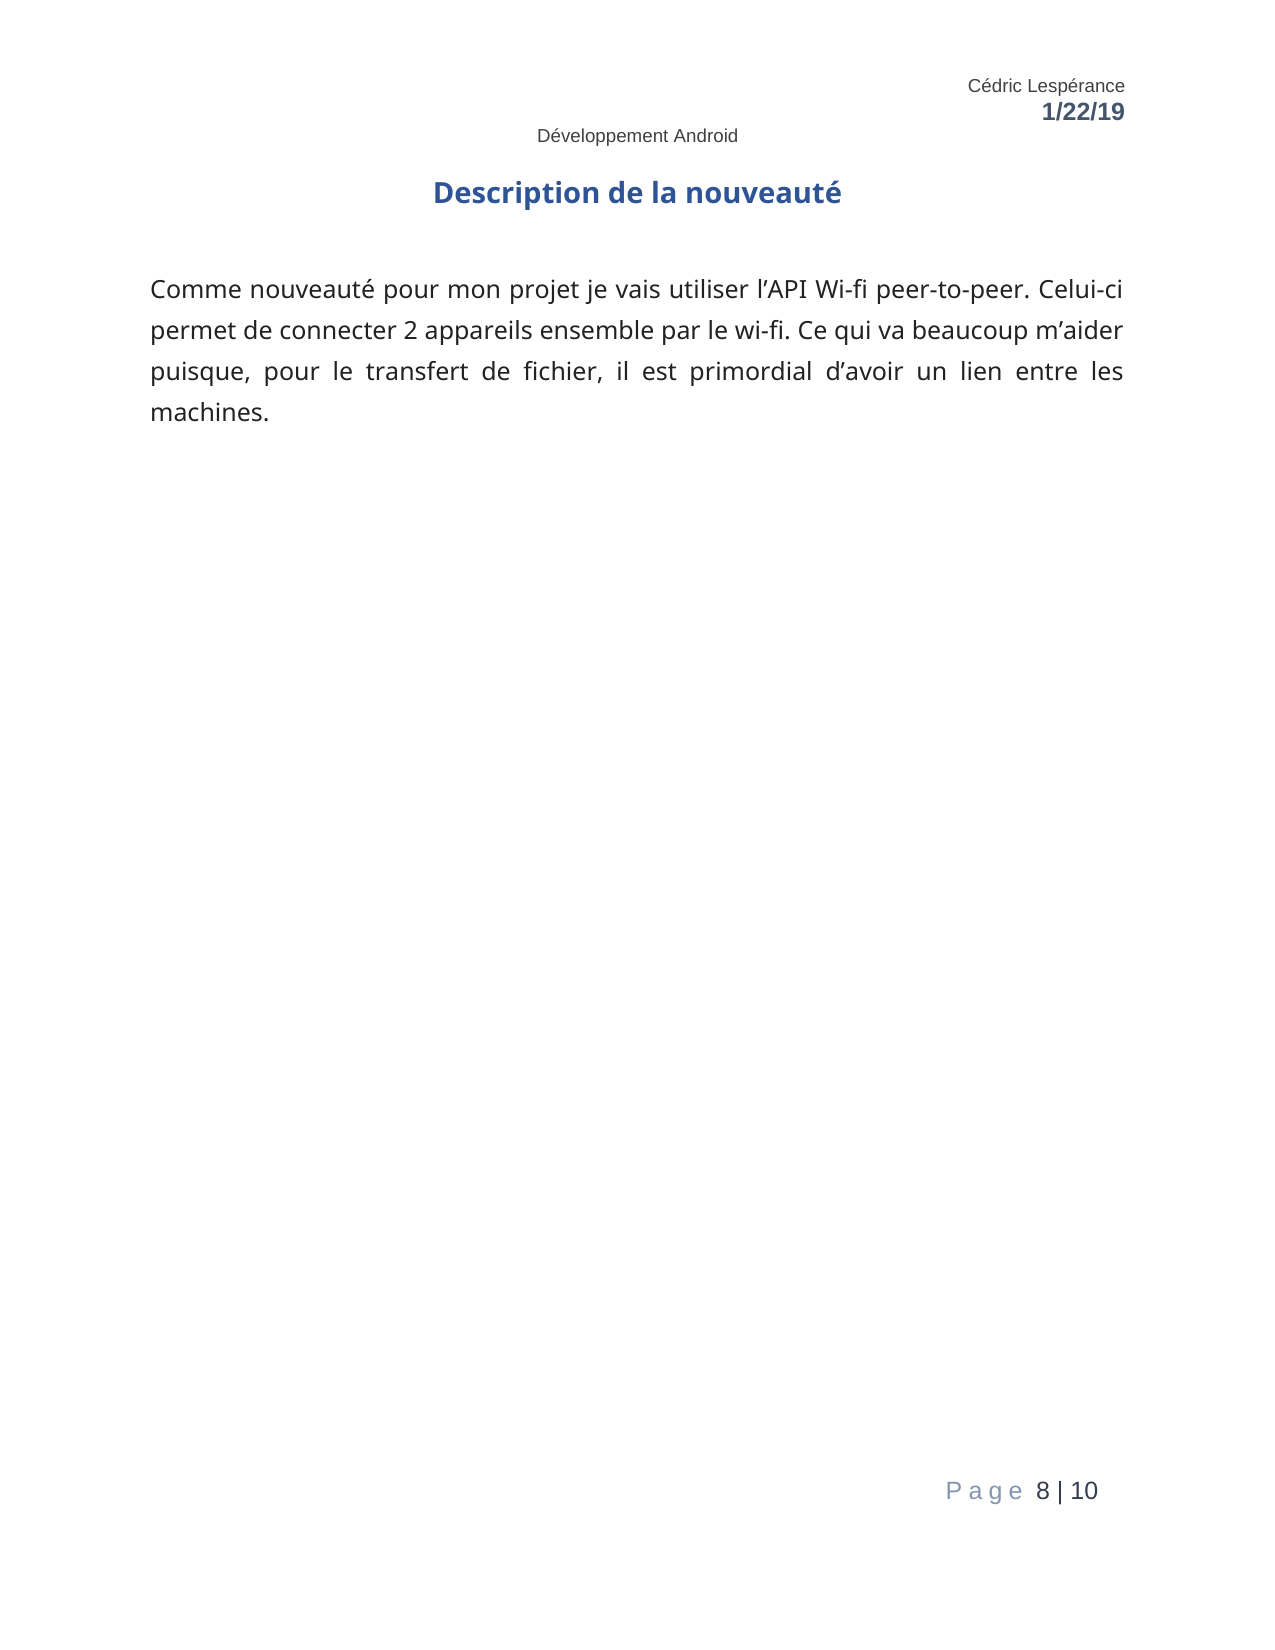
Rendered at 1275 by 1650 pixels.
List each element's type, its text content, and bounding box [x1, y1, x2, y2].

text Comme nouveauté pour mon projet je vais utiliser l’API Wi-fi peer-to-peer. Celui-ci permet de connecter 2 appareils ensemble par le wi-fi. Ce qui va beaucoup m’aider puisque, pour le transfert de fichier, il est primordial d’avoir un lien entre les machines. [150, 272, 1125, 428]
text Description de la nouveauté [150, 173, 1125, 212]
